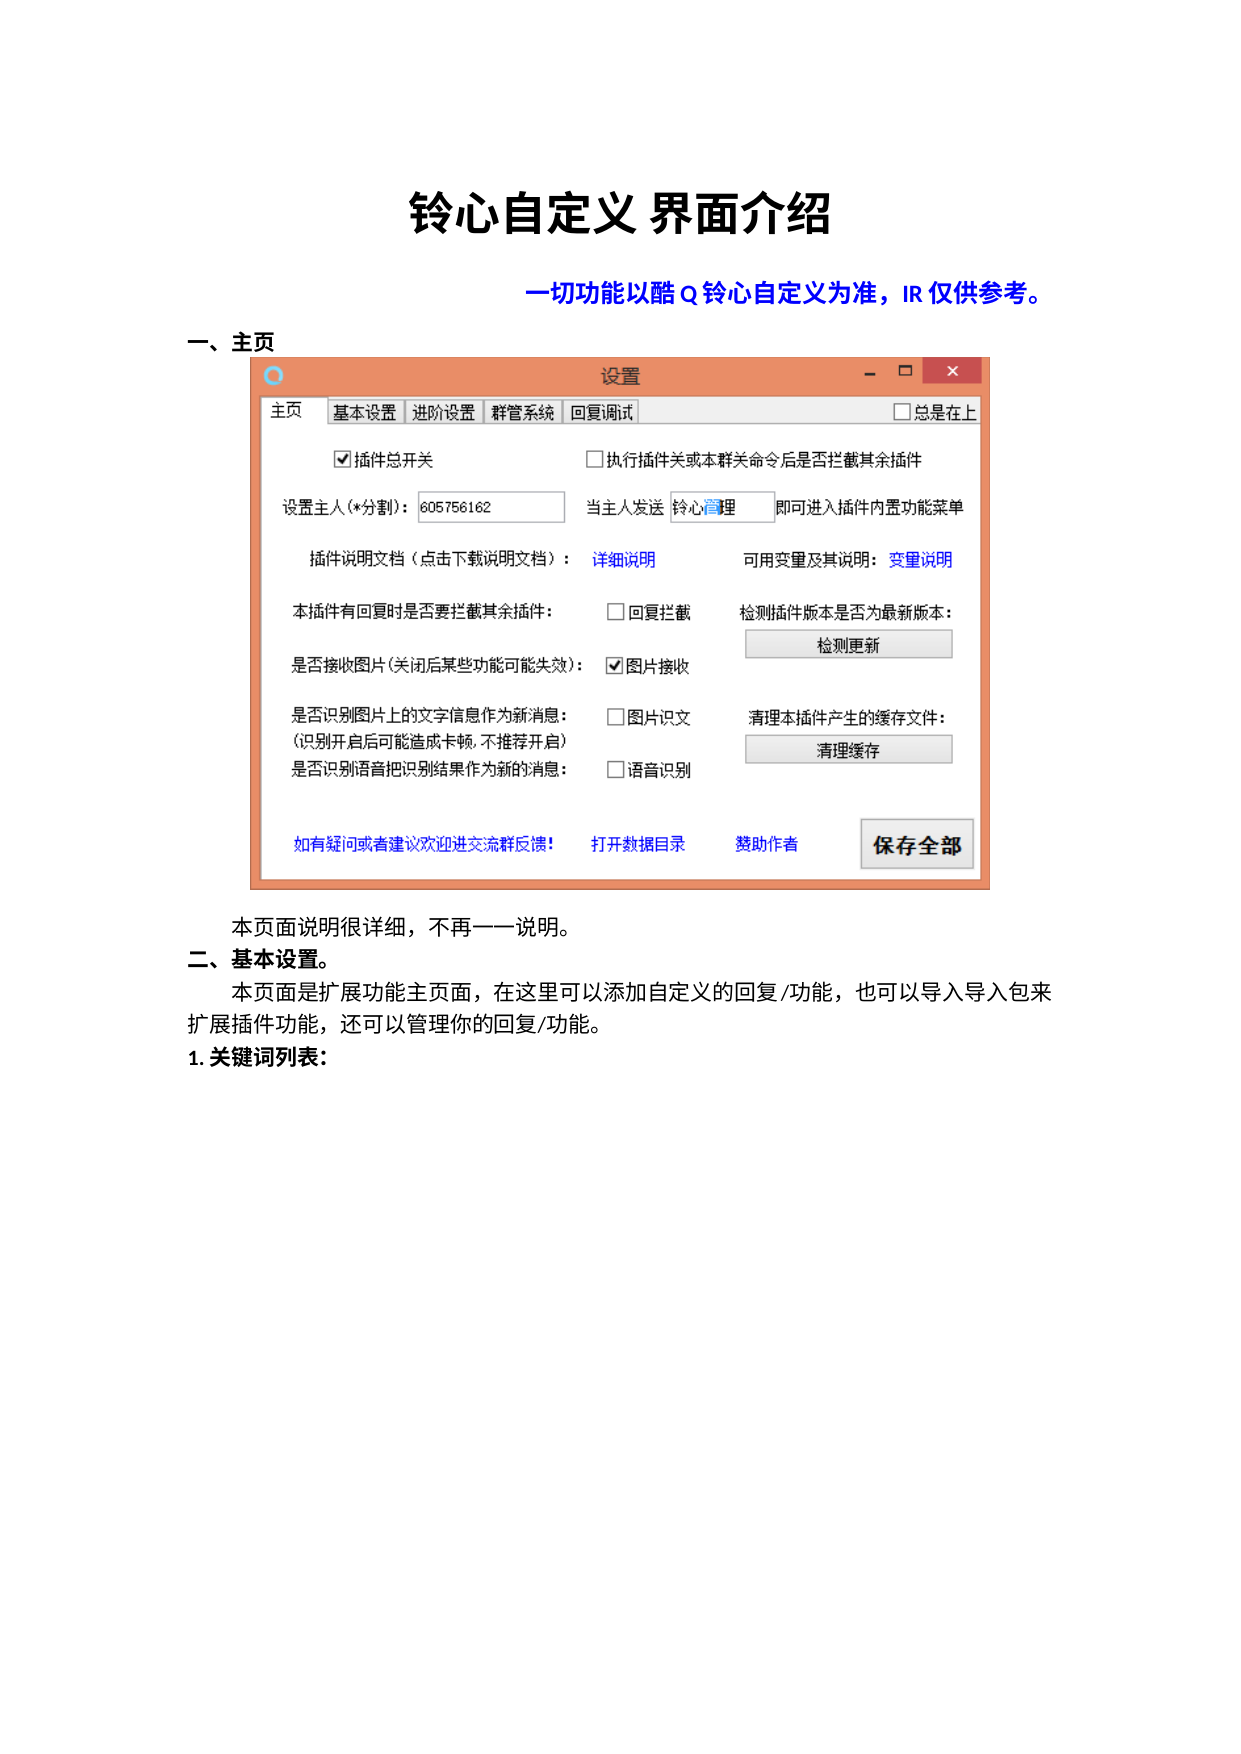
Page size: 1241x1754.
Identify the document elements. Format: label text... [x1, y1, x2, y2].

text 本页面说明很详细，不再一一说明。 [187, 909, 1053, 942]
list 关键词列表： [187, 1039, 1053, 1072]
text 一、主页 [187, 324, 1053, 357]
picture [250, 357, 990, 890]
text 一切功能以酷Q铃心自定义为准，IR仅供参考。 [187, 259, 1053, 324]
list 基本设置。 [187, 942, 1053, 974]
list 本页面是扩展功能主页面，在这里可以添加自定义的回复/功能，也可以导入导入包来扩展插件功能，还可以管理你的回复/功能。 [187, 974, 1053, 1039]
text 铃心自定义 界面介绍 [187, 162, 1053, 259]
